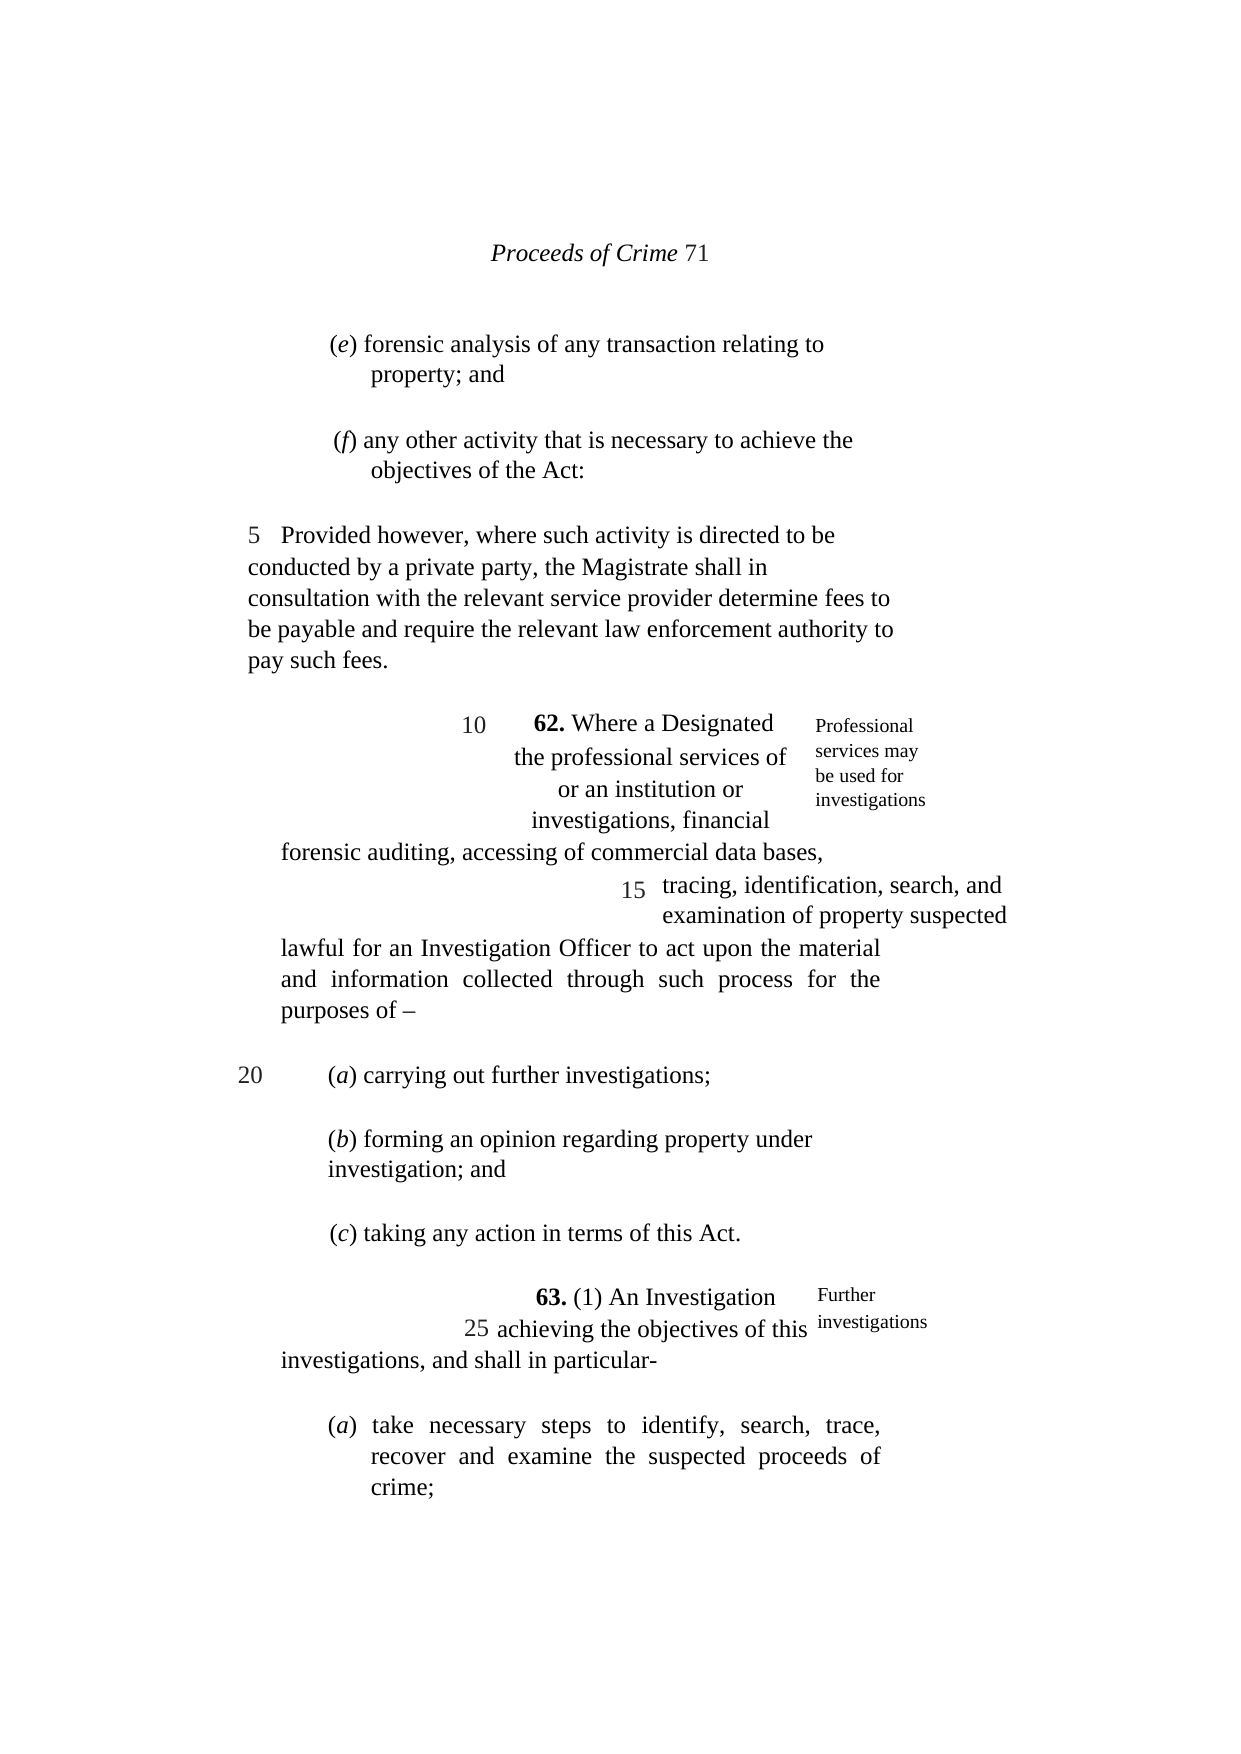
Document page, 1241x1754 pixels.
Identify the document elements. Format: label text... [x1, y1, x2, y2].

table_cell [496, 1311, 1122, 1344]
text 5 Provided however, where such activity is directed to be conducted by a private party, the Magistrate shall in consultation with the relevant service provider determine fees to be payable and require the relevant law enforcement authority to pay such fees. [248, 521, 895, 673]
text investigations, and shall in particular- [281, 1346, 1090, 1374]
text (a) take necessary steps to identify, search, trace, recover and examine the suspected proceeds of crime; [328, 1410, 881, 1501]
text (e) forensic analysis of any transaction relating to property; and [329, 329, 895, 388]
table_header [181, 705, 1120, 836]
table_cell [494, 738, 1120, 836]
text lawful for an Investigation Officer to act upon the material and information collected through such process for the purposes of – [281, 933, 881, 1024]
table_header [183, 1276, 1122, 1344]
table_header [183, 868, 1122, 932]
text (f) any other activity that is necessary to achieve the objectives of the Act: [333, 425, 895, 484]
text (c) taking any action in terms of this Act. [329, 1219, 1090, 1248]
text (b) forming an opinion regarding property under investigation; and [328, 1124, 895, 1183]
text Proceeds of Crime 71 [484, 238, 1090, 267]
text 20 (a) carrying out further investigations; [238, 1061, 1090, 1089]
text forensic auditing, accessing of commercial data bases, [281, 838, 1090, 867]
